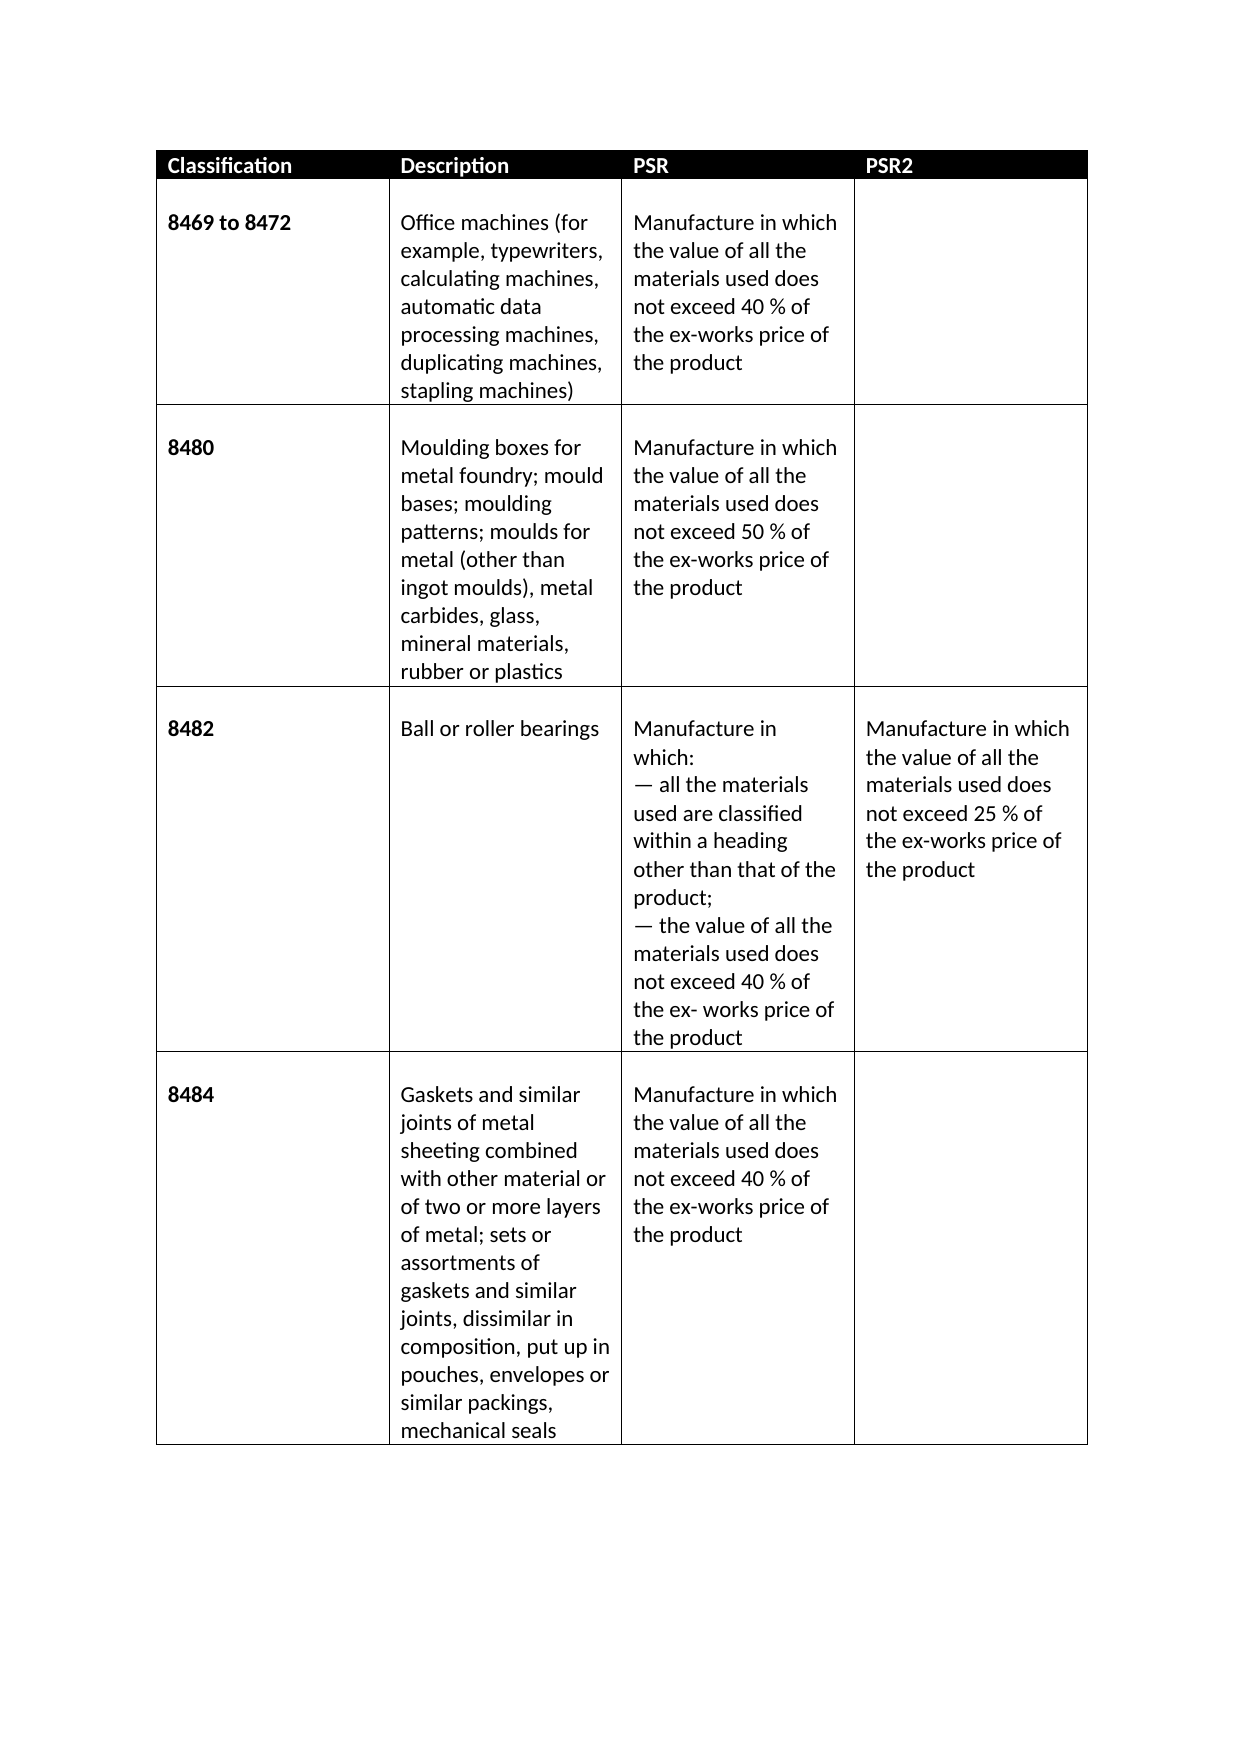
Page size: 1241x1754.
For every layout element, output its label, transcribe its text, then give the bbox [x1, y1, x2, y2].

table_cell Ball or roller bearings [390, 687, 621, 1051]
table_cell [855, 1052, 1087, 1444]
table_cell Manufacture in which the value of all the materials used does not exceed 40 % of the ex-works price of the product [622, 1052, 854, 1444]
table_header Description [390, 151, 621, 179]
table_header PSR [622, 151, 854, 179]
table_cell Office machines (for example, typewriters, calculating machines, automatic data processing machines, duplicating machines, stapling machines) [390, 179, 621, 404]
table_cell 8469 to 8472 [157, 179, 389, 404]
table_cell Manufacture in which the value of all the materials used does not exceed 40 % of the ex-works price of the product [622, 179, 854, 404]
table_cell 8482 [157, 687, 389, 1051]
table_cell 8480 [157, 405, 389, 686]
table_cell [855, 179, 1087, 404]
table_header Classification [157, 151, 389, 179]
table_cell Manufacture in which: — all the materials used are classified within a heading other than that of the product; — the value of all the materials used does not exceed 40 % of the ex- works price of the product [622, 687, 854, 1051]
table_cell Manufacture in which the value of all the materials used does not exceed 50 % of the ex-works price of the product [622, 405, 854, 686]
table_cell Moulding boxes for metal foundry; mould bases; moulding patterns; moulds for metal (other than ingot moulds), metal carbides, glass, mineral materials, rubber or plastics [390, 405, 621, 686]
table_cell 8484 [157, 1052, 389, 1444]
table_cell [855, 405, 1087, 686]
table_cell Manufacture in which the value of all the materials used does not exceed 25 % of the ex-works price of the product [855, 687, 1087, 1051]
table_cell Gaskets and similar joints of metal sheeting combined with other material or of two or more layers of metal; sets or assortments of gaskets and similar joints, dissimilar in composition, put up in pouches, envelopes or similar packings, mechanical seals [390, 1052, 621, 1444]
table_header PSR2 [855, 151, 1087, 179]
